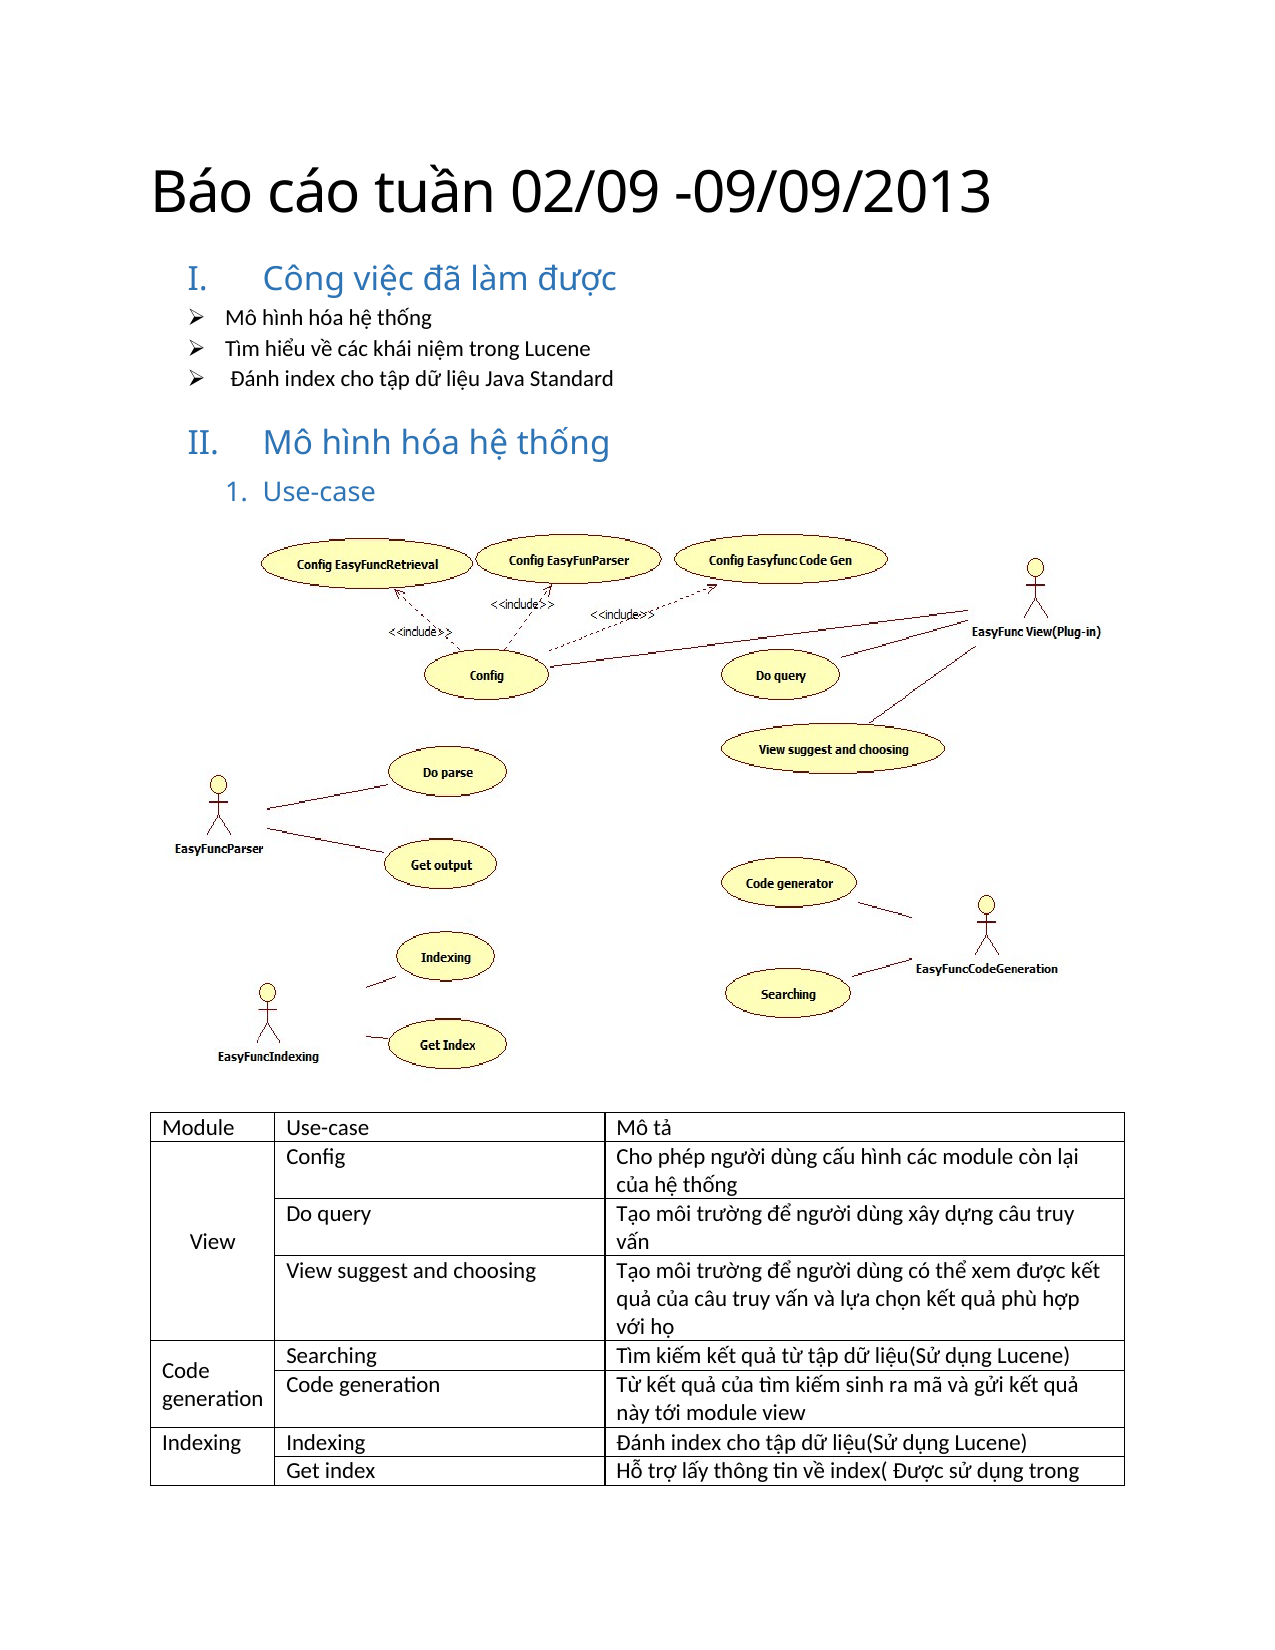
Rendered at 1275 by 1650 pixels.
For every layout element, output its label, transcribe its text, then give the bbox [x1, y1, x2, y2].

table_cell Cho phép người dùng cấu hình các module còn lại của hệ thống [606, 1142, 1124, 1198]
table_cell Tạo môi trường để người dùng có thể xem được kết quả của câu truy vấn và lựa chọn kết quả phù hợp với họ [606, 1256, 1124, 1340]
title Báo cáo tuần 02/09 -09/09/2013 [150, 150, 1125, 229]
picture [150, 512, 1125, 1094]
table_cell View [151, 1142, 274, 1340]
table_cell Code generation [275, 1371, 604, 1427]
table_cell Config [275, 1142, 604, 1198]
table_cell Indexing [275, 1428, 604, 1456]
table_header Use-case [275, 1113, 604, 1141]
table_cell Indexing [151, 1428, 274, 1485]
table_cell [606, 1457, 1124, 1485]
table_header Mô tả [606, 1113, 1124, 1141]
table_cell Get index [275, 1457, 604, 1485]
table_header Module [151, 1113, 274, 1141]
list Mô hình hóa hệ thống [187, 303, 1125, 331]
table_cell Tạo môi trường để người dùng xây dựng câu truy vấn [606, 1199, 1124, 1255]
subtitle Công việc đã làm được [187, 254, 1125, 300]
table_cell View suggest and choosing [275, 1256, 604, 1340]
table_cell Từ kết quả của tìm kiếm sinh ra mã và gửi kết quả này tới module view [606, 1371, 1124, 1427]
subtitle Use-case [225, 472, 1125, 509]
table_cell Tìm kiếm kết quả từ tập dữ liệu(Sử dụng Lucene) [606, 1341, 1124, 1369]
table_cell Do query [275, 1199, 604, 1255]
table_cell Code generation [151, 1341, 274, 1427]
subtitle Mô hình hóa hệ thống [187, 419, 1125, 464]
list Tìm hiểu về các khái niệm trong Lucene [187, 334, 1125, 362]
table_cell Đánh index cho tập dữ liệu(Sử dụng Lucene) [606, 1428, 1124, 1456]
list Đánh index cho tập dữ liệu Java Standard [187, 364, 1125, 392]
table_cell Searching [275, 1341, 604, 1369]
